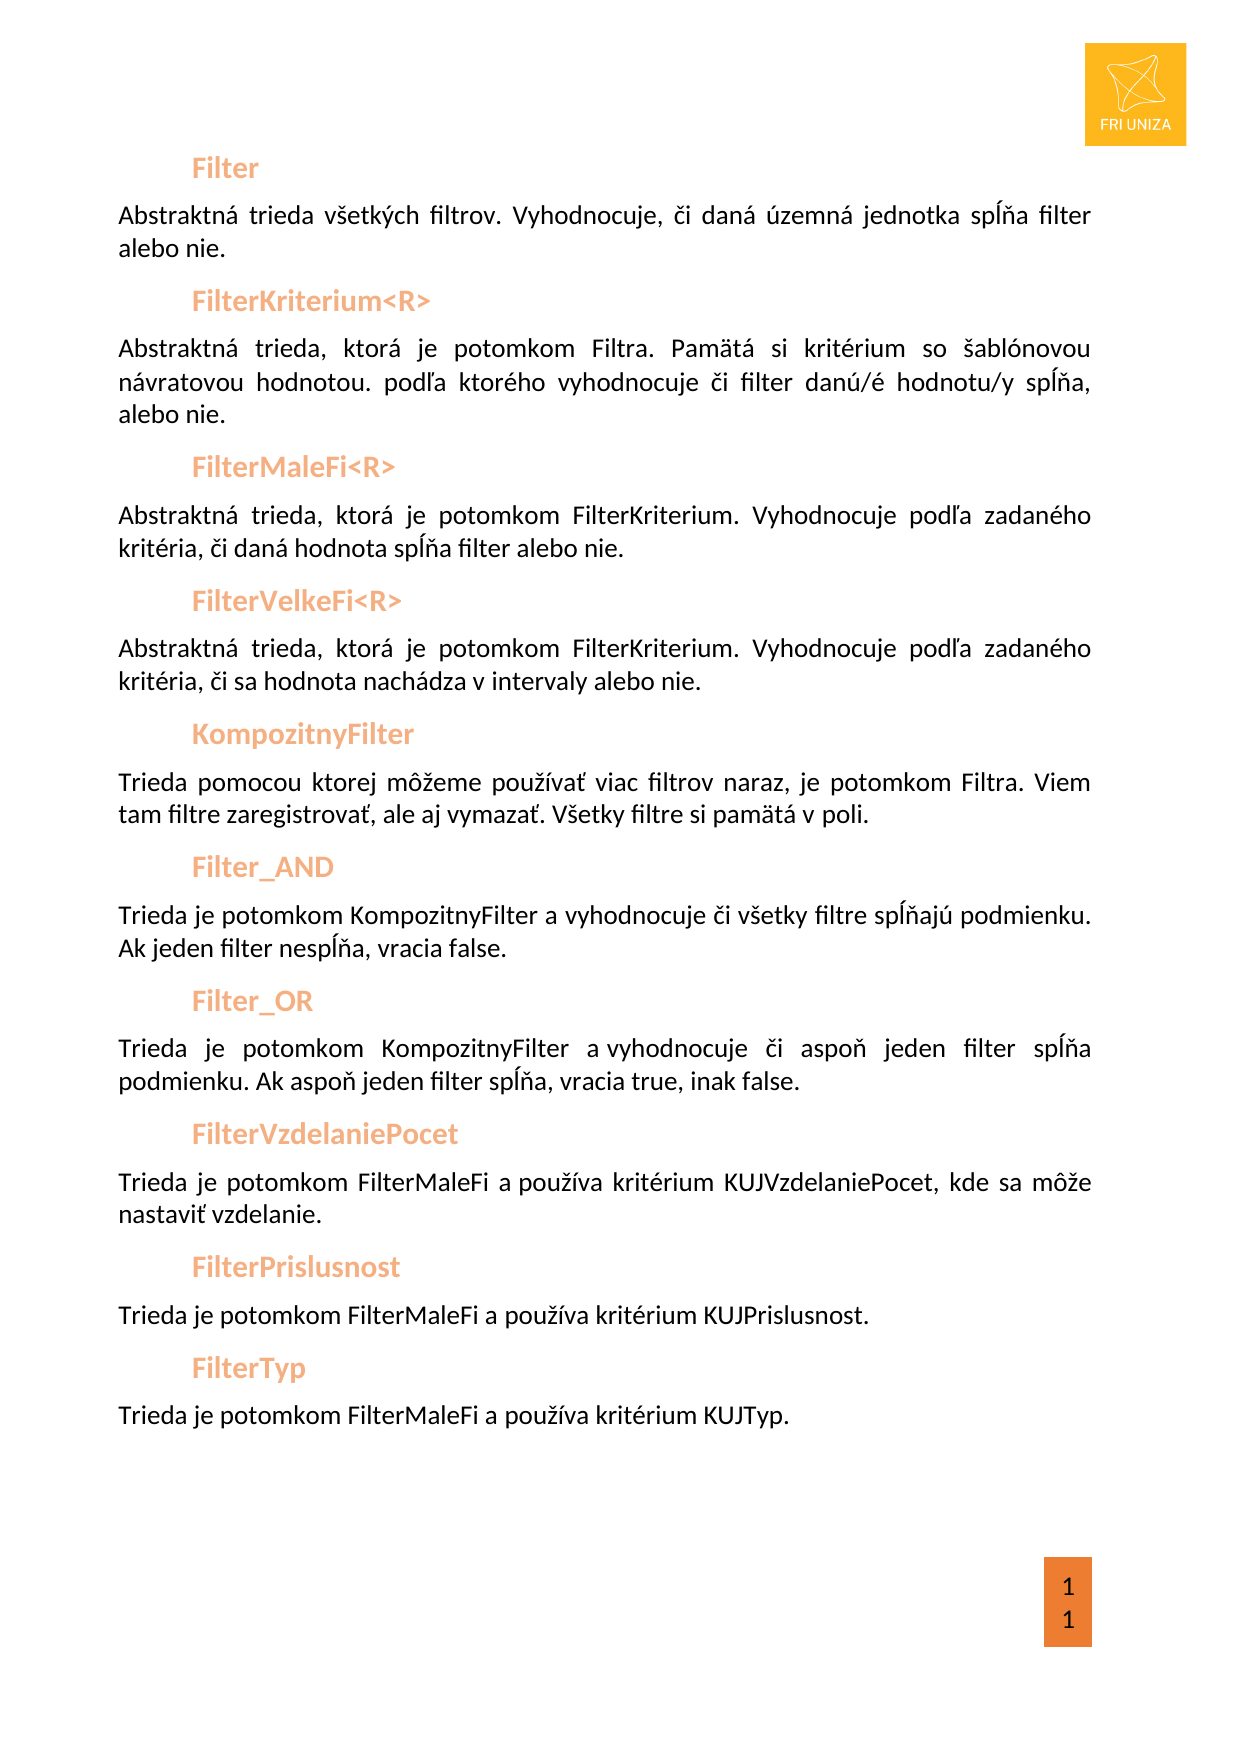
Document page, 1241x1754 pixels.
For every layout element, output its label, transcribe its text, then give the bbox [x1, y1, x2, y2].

subtitle FilterVzdelaniePocet [192, 1114, 1092, 1152]
text Trieda je potomkom FilterMaleFi a používa kritérium KUJVzdelaniePocet, kde sa môže nastaviť vzdelanie. [118, 1165, 1092, 1231]
subtitle FilterTyp [192, 1348, 1092, 1386]
subtitle FilterVelkeFi<R> [192, 581, 1092, 619]
subtitle Filter_AND [192, 847, 1092, 886]
subtitle KompozitnyFilter [192, 714, 1092, 752]
subtitle Filter [192, 148, 1092, 186]
text Abstraktná trieda, ktorá je potomkom FilterKriterium. Vyhodnocuje podľa zadaného kritéria, či daná hodnota spĺňa filter alebo nie. [118, 498, 1092, 564]
text Abstraktná trieda, ktorá je potomkom Filtra. Pamätá si kritérium so šablónovou návratovou hodnotou. podľa ktorého vyhodnocuje či filter danú/é hodnotu/y spĺňa, alebo nie. [118, 332, 1092, 431]
picture [1085, 43, 1187, 146]
subtitle FilterMaleFi<R> [192, 447, 1092, 486]
text Trieda je potomkom FilterMaleFi a používa kritérium KUJTyp. [118, 1398, 1092, 1431]
text Trieda je potomkom FilterMaleFi a používa kritérium KUJPrislusnost. [118, 1298, 1092, 1331]
subtitle FilterKriterium<R> [192, 281, 1092, 319]
text Trieda pomocou ktorej môžeme používať viac filtrov naraz, je potomkom Filtra. Viem tam filtre zaregistrovať, ale aj vymazať. Všetky filtre si pamätá v poli. [118, 765, 1092, 831]
subtitle Filter_OR [192, 981, 1092, 1019]
subtitle FilterPrislusnost [192, 1247, 1092, 1286]
text Abstraktná trieda všetkých filtrov. Vyhodnocuje, či daná územná jednotka spĺňa filter alebo nie. [118, 198, 1092, 264]
text Trieda je potomkom KompozitnyFilter a vyhodnocuje či všetky filtre spĺňajú podmienku. Ak jeden filter nespĺňa, vracia false. [118, 898, 1092, 964]
text Trieda je potomkom KompozitnyFilter a vyhodnocuje či aspoň jeden filter spĺňa podmienku. Ak aspoň jeden filter spĺňa, vracia true, inak false. [118, 1031, 1092, 1097]
text Abstraktná trieda, ktorá je potomkom FilterKriterium. Vyhodnocuje podľa zadaného kritéria, či sa hodnota nachádza v intervaly alebo nie. [118, 631, 1092, 697]
